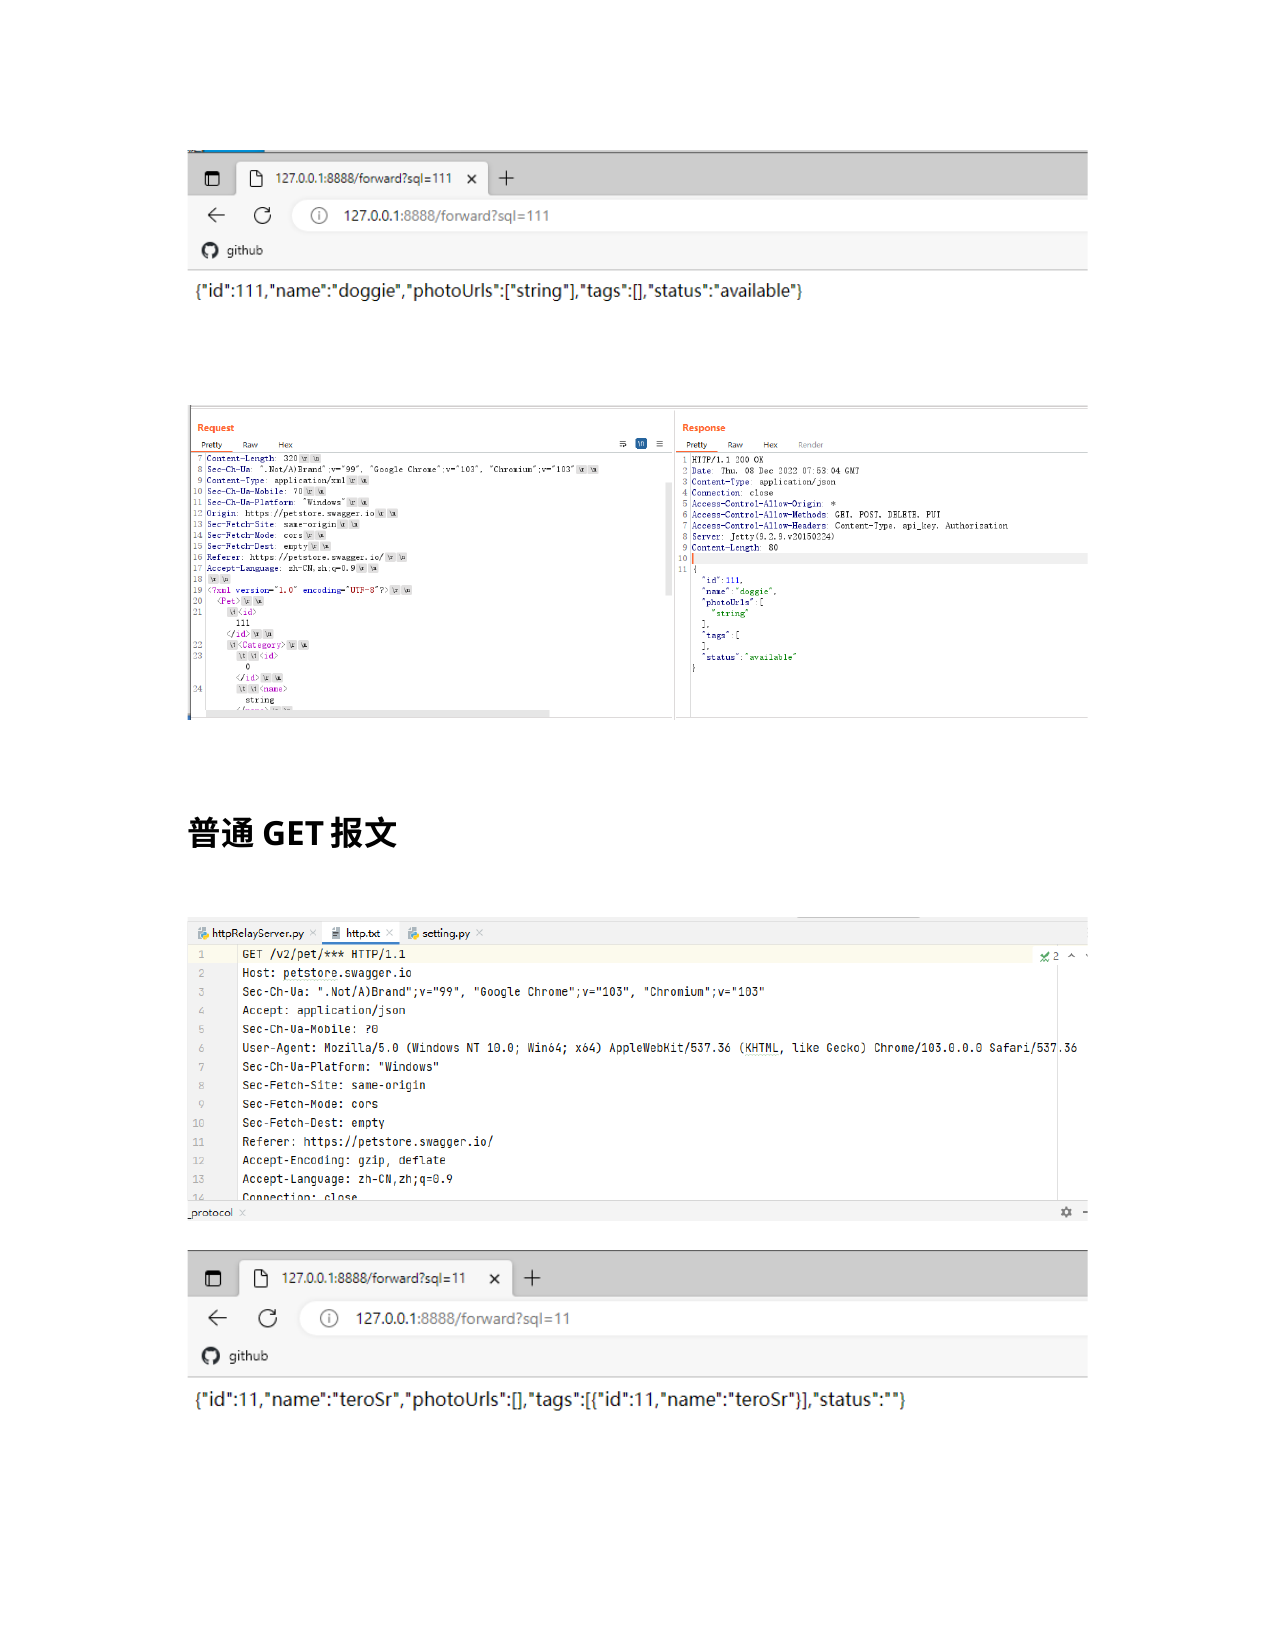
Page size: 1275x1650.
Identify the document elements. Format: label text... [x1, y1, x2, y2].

subtitle 普通 GET报文 [187, 806, 1087, 855]
picture [187, 405, 1088, 720]
picture [187, 917, 1088, 1221]
picture [187, 1250, 1088, 1463]
picture [187, 150, 1088, 376]
